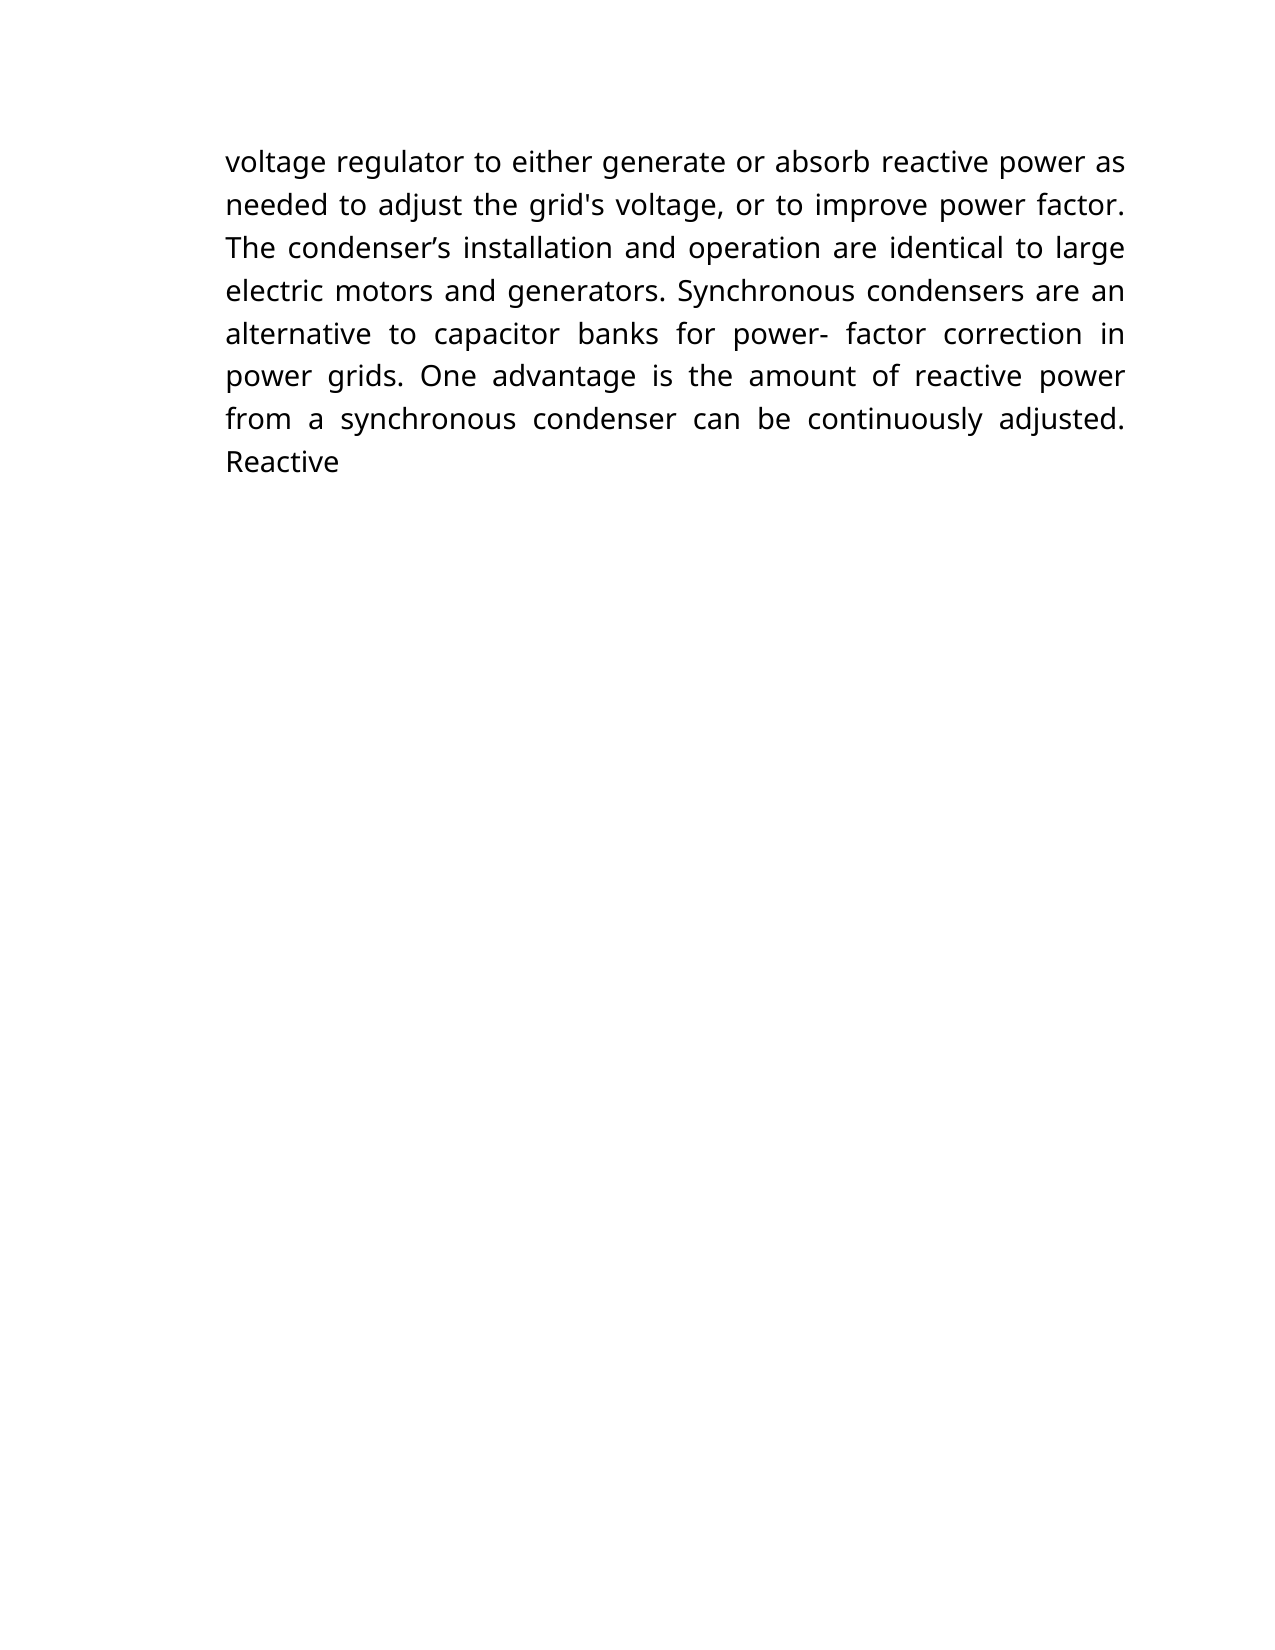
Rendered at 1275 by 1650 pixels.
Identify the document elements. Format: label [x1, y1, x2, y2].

text [225, 142, 1125, 481]
